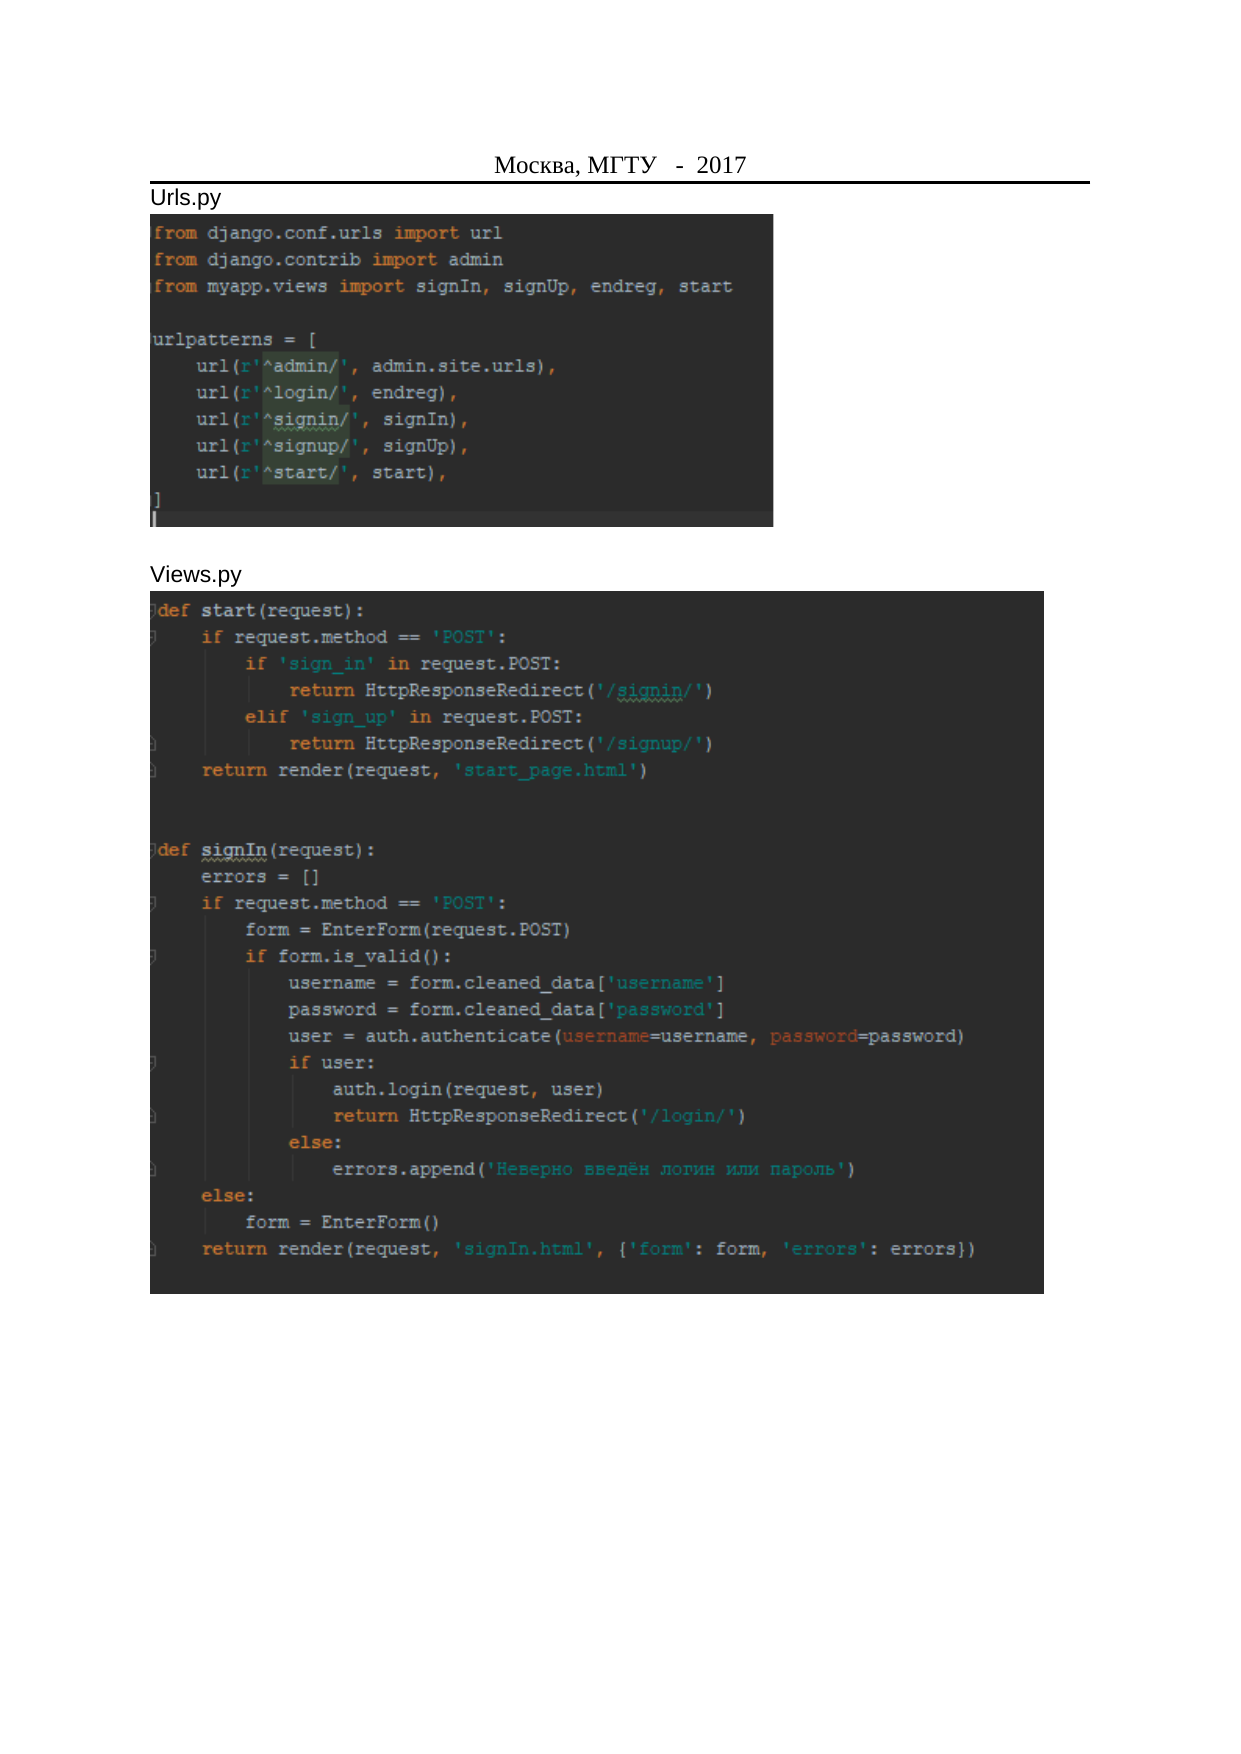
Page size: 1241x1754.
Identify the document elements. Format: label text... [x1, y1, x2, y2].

picture [150, 591, 1044, 1294]
text Urls.py [150, 184, 1090, 210]
text Views.py [150, 561, 1090, 587]
picture [150, 214, 774, 527]
text Москва, МГТУ - 2017 [150, 150, 1090, 181]
